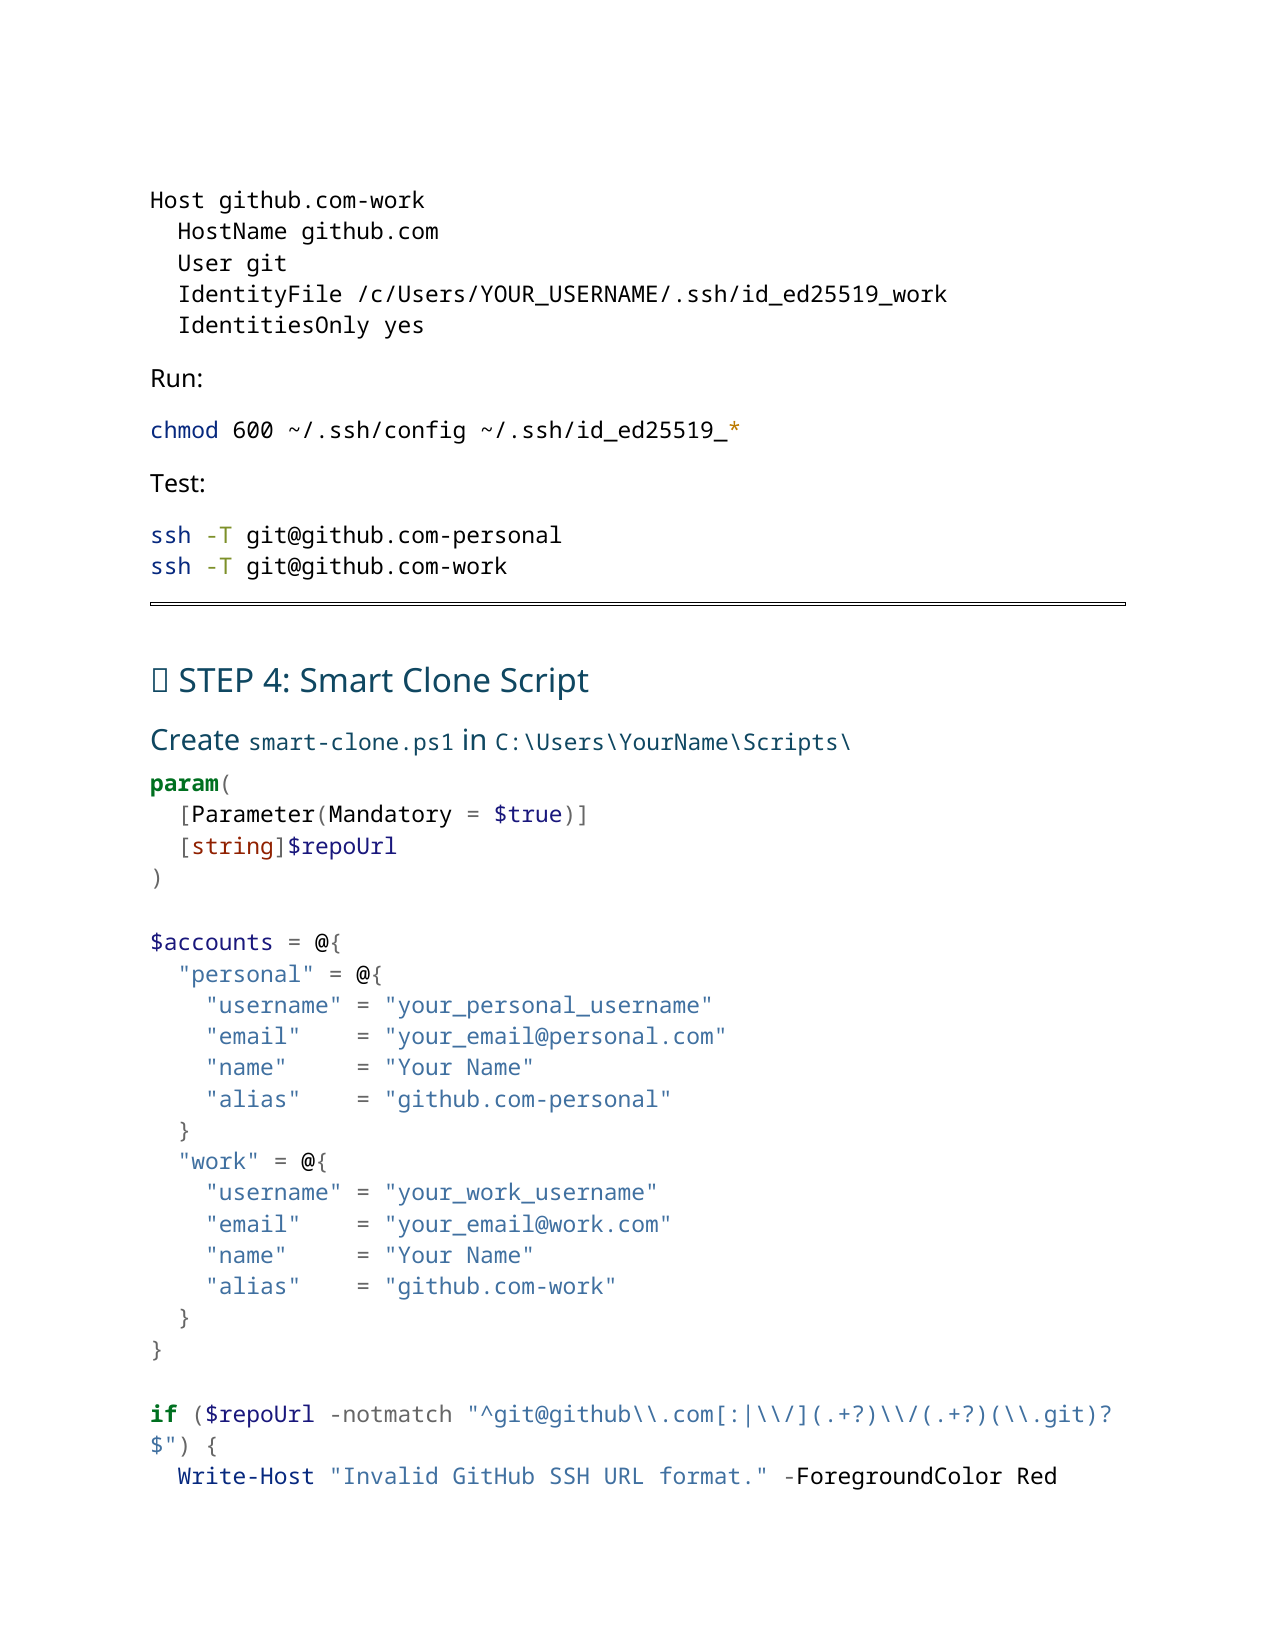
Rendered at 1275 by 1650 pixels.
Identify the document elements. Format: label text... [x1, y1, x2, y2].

text Test: [150, 466, 1125, 500]
text ssh -T git@github.com-personal ssh -T git@github.com-work [150, 519, 1125, 581]
subtitle ✅ STEP 4: Smart Clone Script [150, 657, 1125, 702]
text Run: [150, 361, 1125, 395]
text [150, 767, 1125, 1492]
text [150, 150, 1125, 340]
text chmod 600 ~/.ssh/config ~/.ssh/id_ed25519_* [150, 414, 1125, 445]
subtitle Create smart-clone.ps1 in C:\Users\YourName\Scripts\ [150, 719, 1125, 759]
